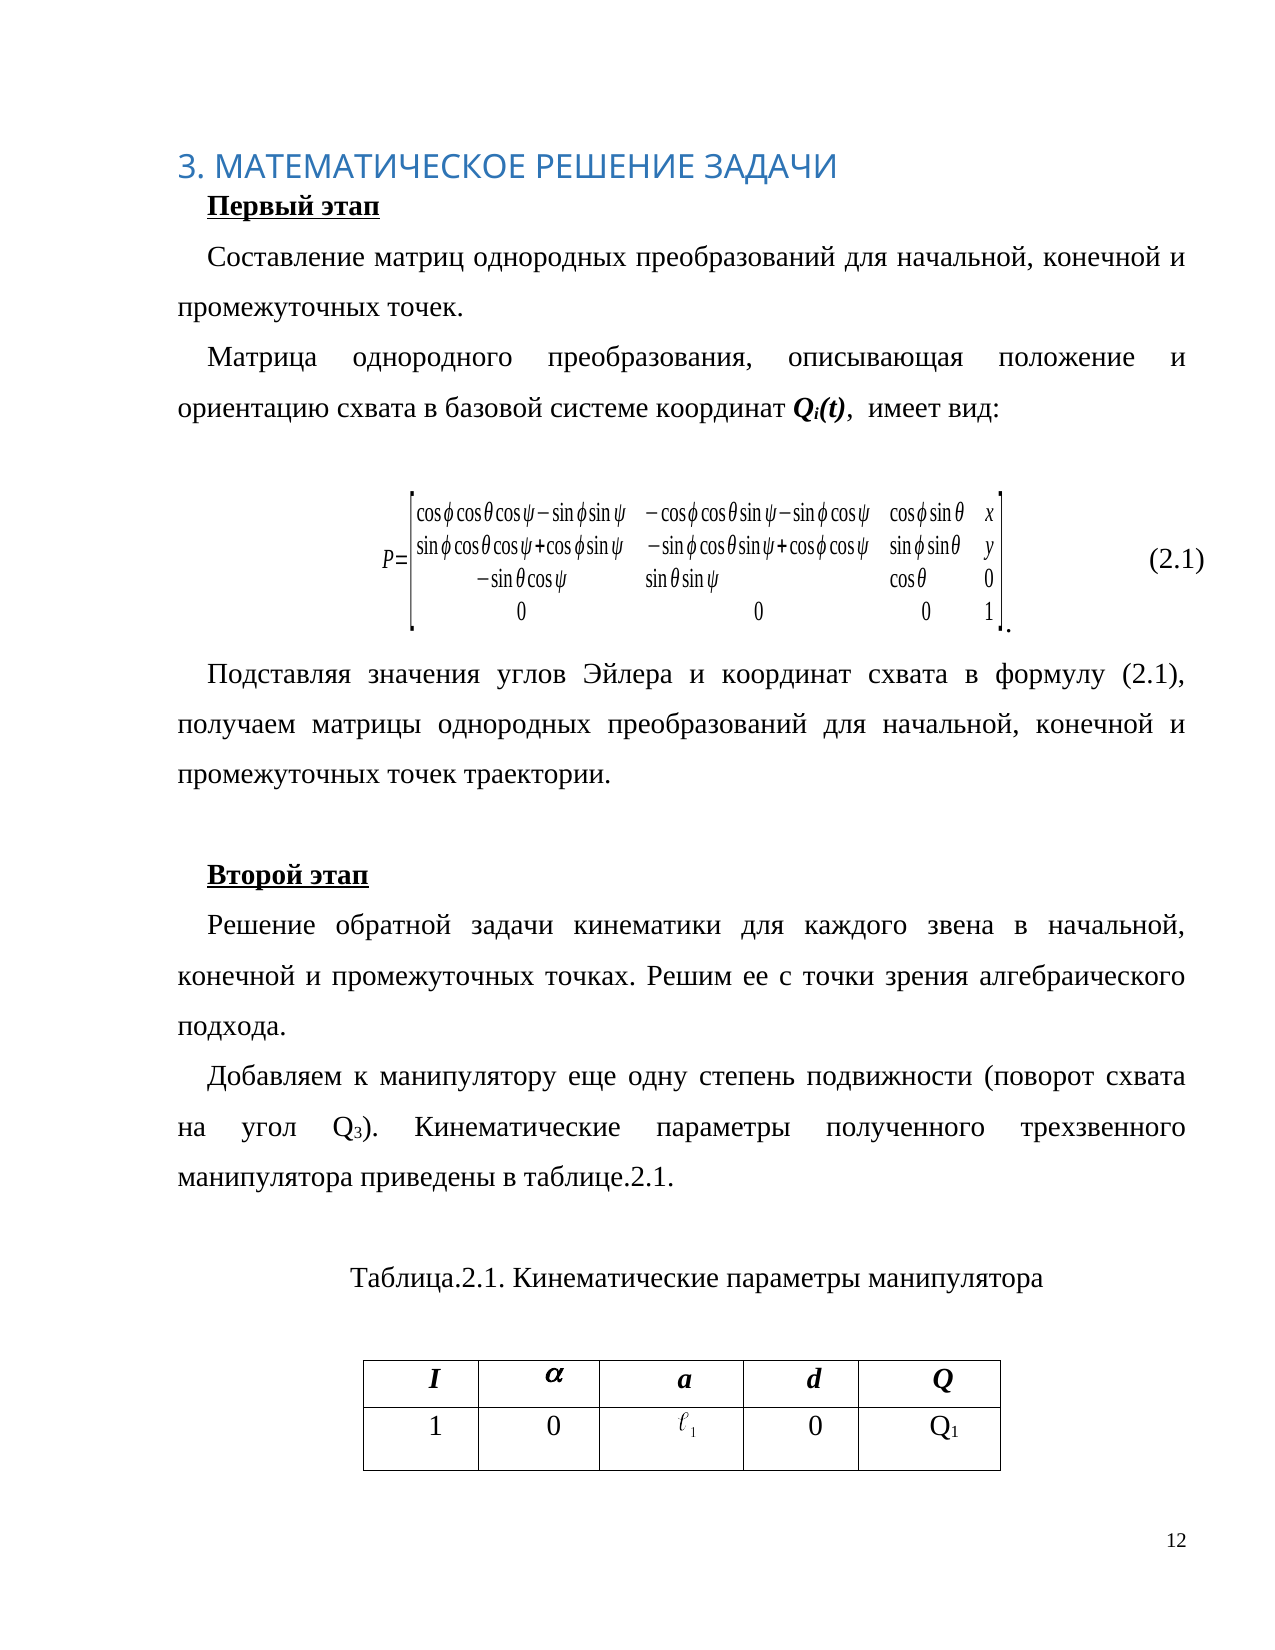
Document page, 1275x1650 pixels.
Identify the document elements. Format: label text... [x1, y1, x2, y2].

text Подставляя значения углов Эйлера и координат схвата в формулу (2.1), получаем матрицы однородных преобразований для начальной, конечной и промежуточных точек траектории. [177, 656, 1186, 790]
table_cell 1 [364, 1408, 478, 1470]
table_header [479, 1361, 599, 1407]
table_cell 0 [744, 1408, 858, 1470]
text Составление матриц однородных преобразований для начальной, конечной и промежуточных точек. [177, 239, 1186, 323]
text Таблица.2.1. Кинематические параметры манипулятора [177, 1260, 1186, 1293]
table_header I [364, 1361, 478, 1407]
table_cell [600, 1408, 743, 1470]
subtitle 3. МАТЕМАТИЧЕСКОЕ РЕШЕНИЕ ЗАДАЧИ [177, 143, 1186, 188]
table_header Q [859, 1361, 1000, 1407]
table_header a [600, 1361, 743, 1407]
table_cell 0 [479, 1408, 599, 1470]
text Решение обратной задачи кинематики для каждого звена в начальной, конечной и промежуточных точках. Решим ее с точки зрения алгебраического подхода. [177, 907, 1186, 1042]
table_header d [744, 1361, 858, 1407]
text Добавляем к манипулятору еще одну степень подвижности (поворот схвата на угол Q3). Кинематические параметры полученного трехзвенного манипулятора приведены в таблице.2.1. [177, 1058, 1186, 1193]
table_cell Q1 [859, 1408, 1000, 1470]
text . [177, 490, 1186, 639]
text Матрица однородного преобразования, описывающая положение и ориентацию схвата в базовой системе координат Qi(t), имеет вид: [177, 339, 1186, 423]
text Первый этап [177, 188, 1186, 222]
text Второй этап [177, 857, 1186, 891]
